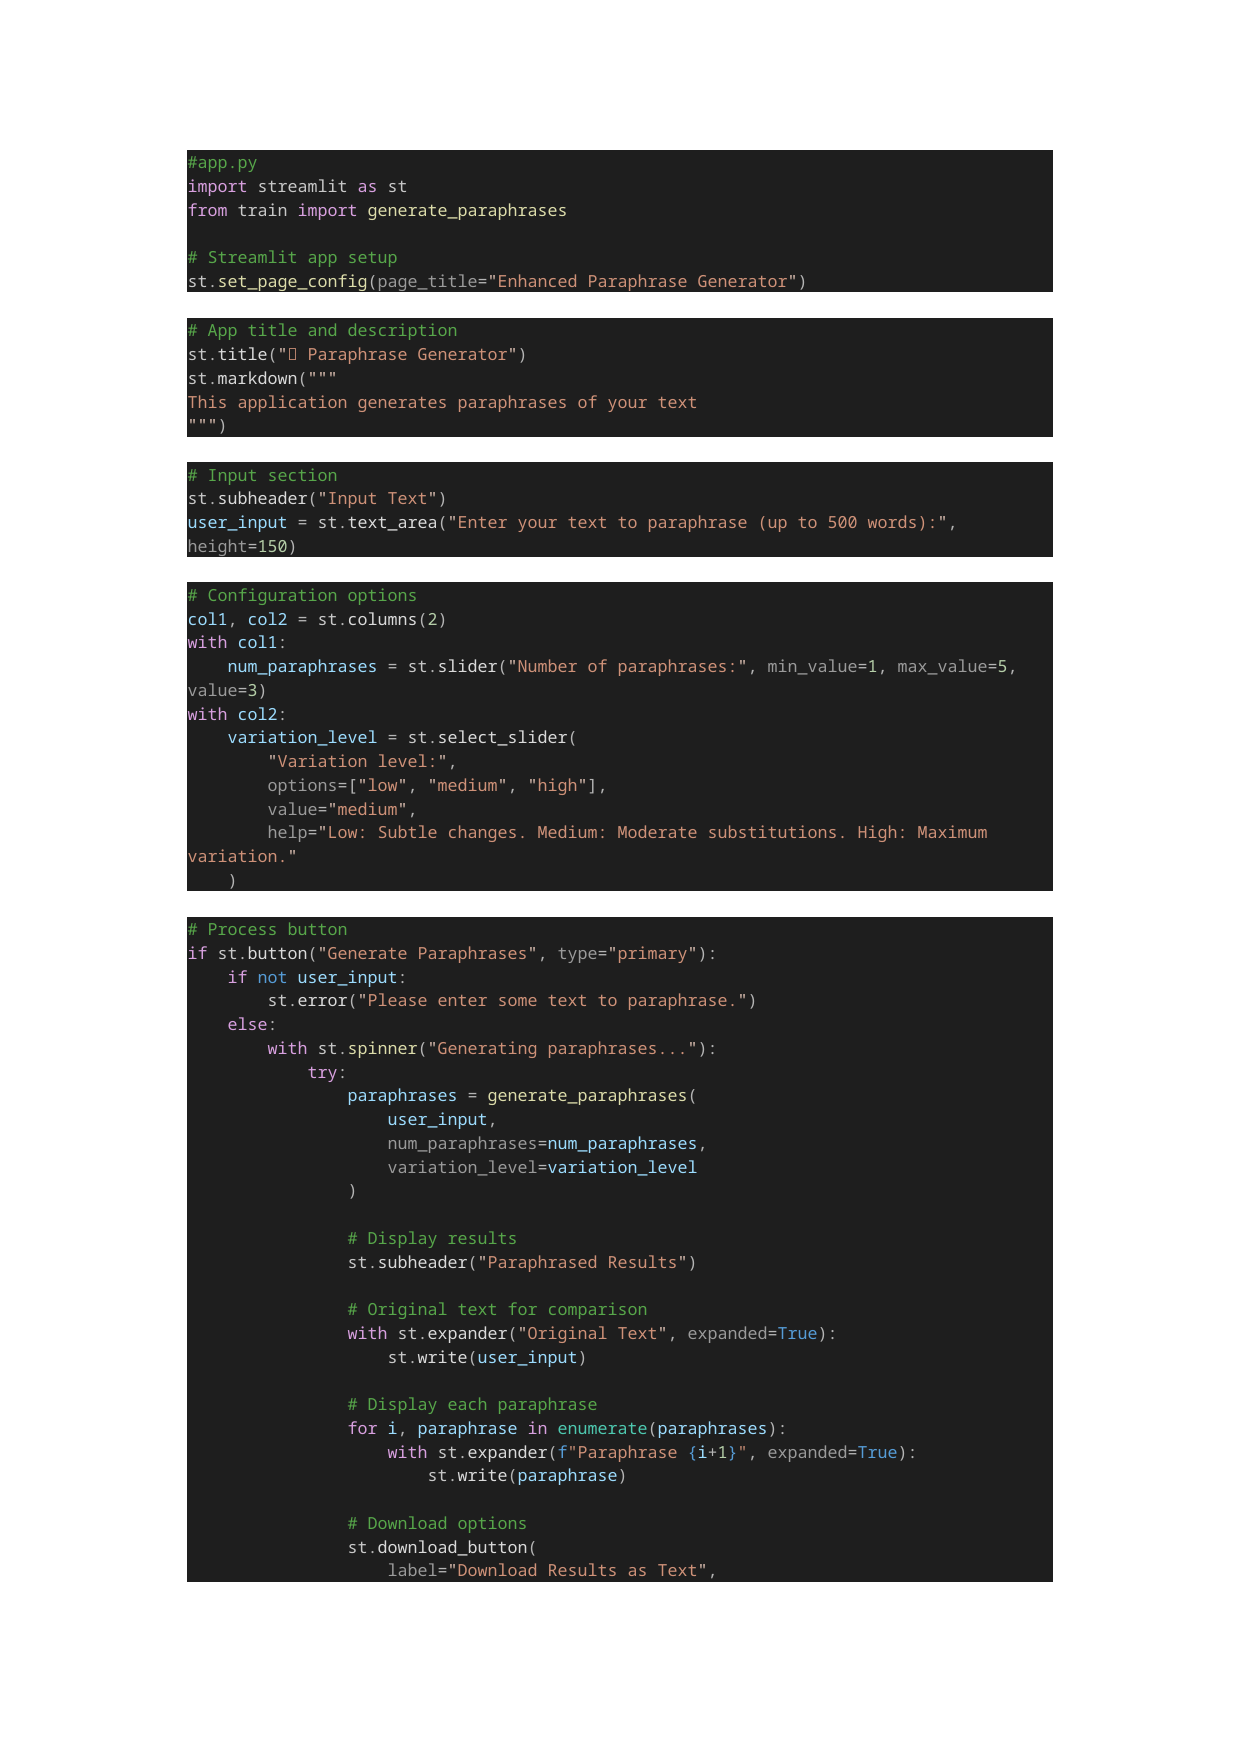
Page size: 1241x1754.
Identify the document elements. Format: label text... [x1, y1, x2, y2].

text st.markdown(""" [187, 365, 1053, 389]
text import streamlit as st [187, 174, 1053, 197]
text # Configuration options [187, 582, 1053, 606]
text # Input section [187, 462, 1053, 486]
text # Display results [187, 1225, 1053, 1249]
text num_paraphrases=num_paraphrases, [187, 1130, 1053, 1154]
text num_paraphrases = st.slider("Number of paraphrases:", min_value=1, max_value=5, value=3) [187, 654, 1053, 701]
text variation_level=variation_level [187, 1154, 1053, 1178]
text try: [187, 1059, 1053, 1083]
text col1, col2 = st.columns(2) [187, 606, 1053, 630]
text st.download_button( [187, 1534, 1053, 1558]
text # App title and description [187, 318, 1053, 342]
text paraphrases = generate_paraphrases( [187, 1083, 1053, 1107]
text user_input, [187, 1107, 1053, 1130]
text # Original text for comparison [187, 1297, 1053, 1320]
text This application generates paraphrases of your text [187, 389, 1053, 413]
text with st.expander(f"Paraphrase {i+1}", expanded=True): [187, 1439, 1053, 1463]
text value="medium", [187, 796, 1053, 820]
text else: [187, 1012, 1053, 1035]
text for i, paraphrase in enumerate(paraphrases): [187, 1415, 1053, 1439]
text user_input = st.text_area("Enter your text to paraphrase (up to 500 words):", height=150) [187, 509, 1053, 557]
text st.subheader("Paraphrased Results") [187, 1249, 1053, 1273]
text options=["low", "medium", "high"], [187, 772, 1053, 796]
text st.set_page_config(page_title="Enhanced Paraphrase Generator") [187, 269, 1053, 292]
text from train import generate_paraphrases [187, 197, 1053, 221]
text with st.expander("Original Text", expanded=True): [187, 1320, 1053, 1344]
text "Variation level:", [187, 749, 1053, 772]
text #app.py [187, 150, 1053, 174]
text if not user_input: [187, 964, 1053, 988]
text # Display each paraphrase [187, 1392, 1053, 1415]
text label="Download Results as Text", [187, 1558, 1053, 1582]
text variation_level = st.select_slider( [187, 725, 1053, 749]
text """) [187, 413, 1053, 437]
text with st.spinner("Generating paraphrases..."): [187, 1035, 1053, 1059]
text help="Low: Subtle changes. Medium: Moderate substitutions. High: Maximum variation." [187, 820, 1053, 867]
text st.write(user_input) [187, 1344, 1053, 1368]
text # Streamlit app setup [187, 245, 1053, 269]
text # Process button [187, 917, 1053, 940]
text st.error("Please enter some text to paraphrase.") [187, 988, 1053, 1012]
text st.write(paraphrase) [187, 1463, 1053, 1487]
text ) [187, 1178, 1053, 1202]
text with col1: [187, 630, 1053, 654]
text # Download options [187, 1510, 1053, 1534]
text st.title("📝 Paraphrase Generator") [187, 342, 1053, 365]
text if st.button("Generate Paraphrases", type="primary"): [187, 940, 1053, 964]
text st.subheader("Input Text") [187, 486, 1053, 509]
text ) [187, 867, 1053, 891]
text with col2: [187, 701, 1053, 725]
